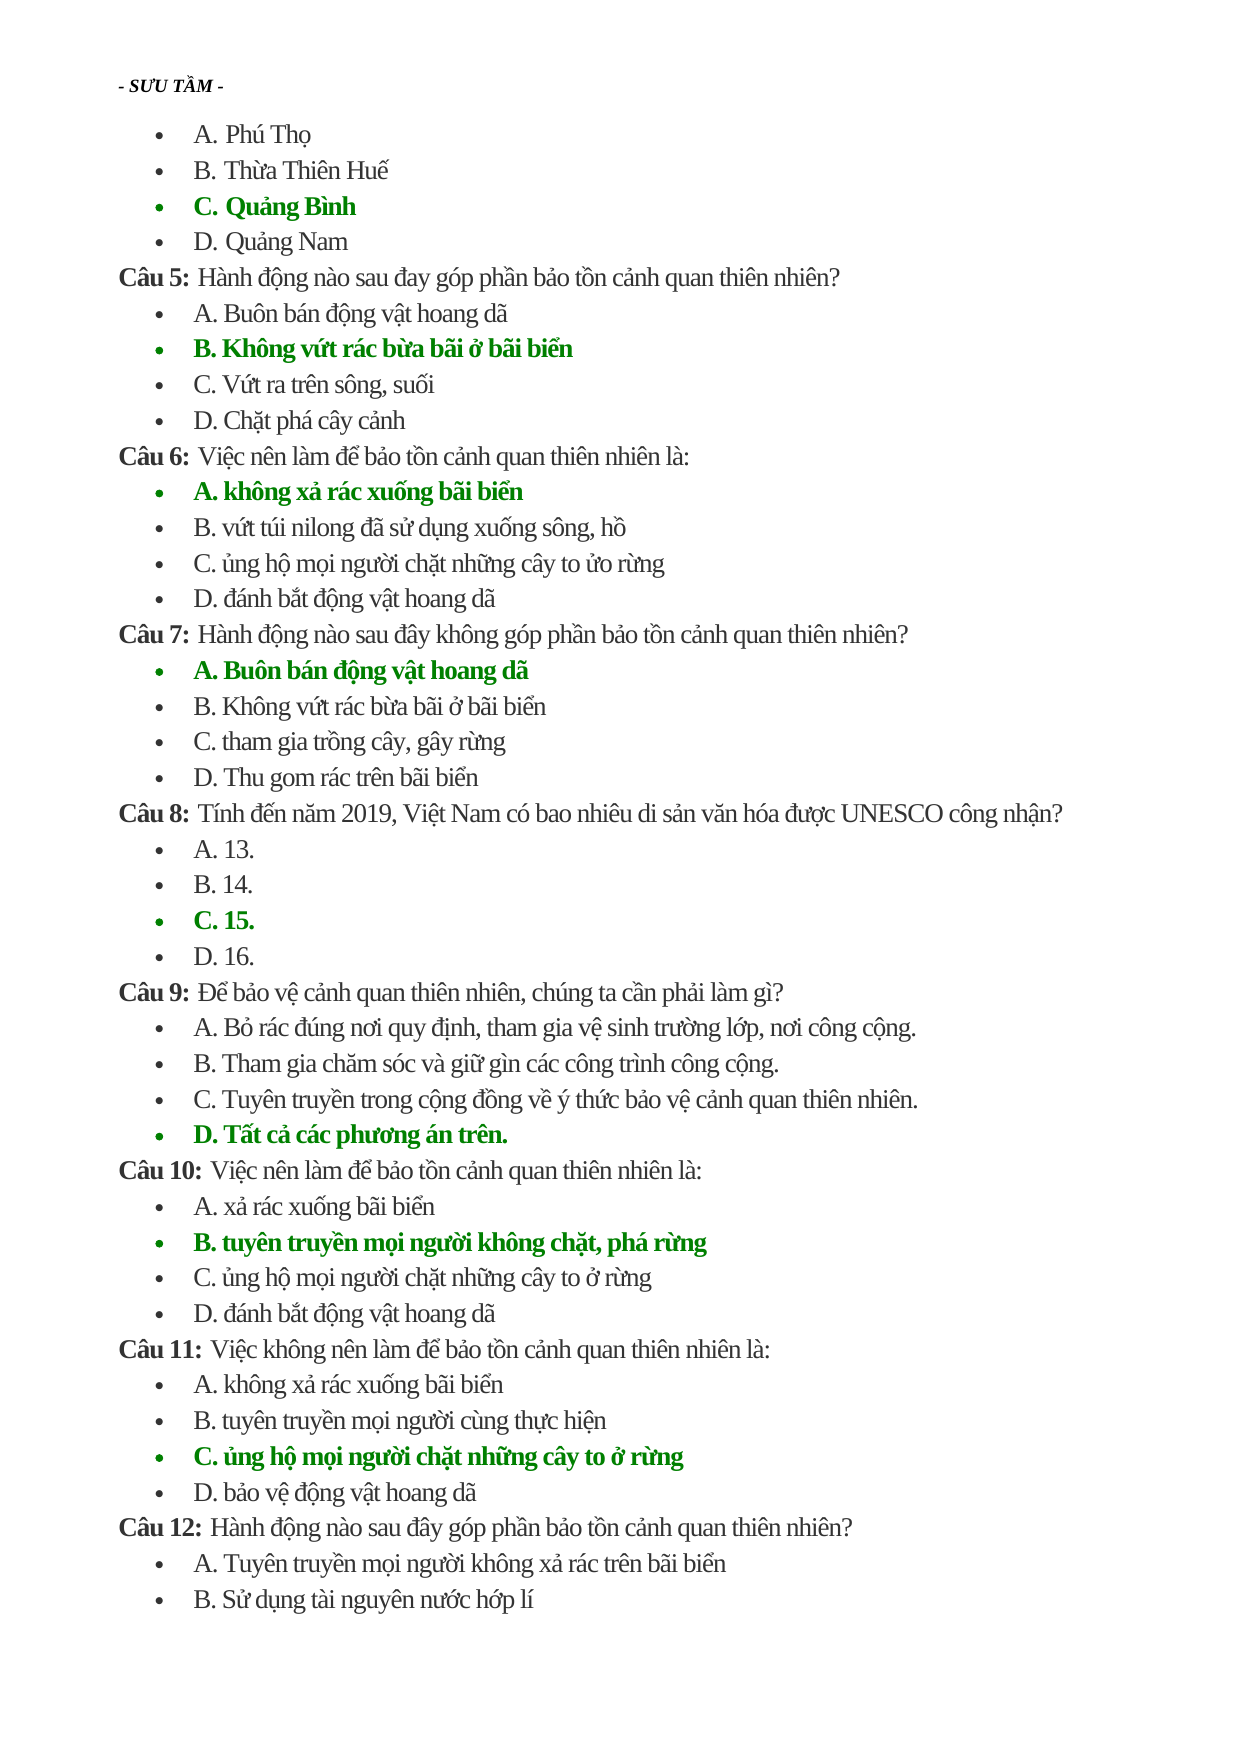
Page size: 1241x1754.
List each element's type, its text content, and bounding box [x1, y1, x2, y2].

list C. tham gia trồng cây, gây rừng [156, 726, 1122, 757]
text Câu 7: Hành động nào sau đây không góp phần bảo tồn cảnh quan thiên nhiên? [118, 618, 1122, 649]
list D. bảo vệ động vật hoang dã [156, 1476, 1122, 1507]
list B. 14. [156, 868, 1122, 899]
list B. Thừa Thiên Huế [156, 154, 1122, 185]
list B. vứt túi nilong đã sử dụng xuống sông, hồ [156, 511, 1122, 542]
list A. không xả rác xuống bãi biển [156, 1369, 1122, 1400]
list A. 13. [156, 833, 1122, 864]
list D. 16. [156, 940, 1122, 971]
list D. Thu gom rác trên bãi biển [156, 761, 1122, 792]
text Câu 10: Việc nên làm để bảo tồn cảnh quan thiên nhiên là: [118, 1154, 1122, 1185]
text Câu 5: Hành động nào sau đay góp phần bảo tồn cảnh quan thiên nhiên? [118, 261, 1122, 292]
list C. ủng hộ mọi người chặt những cây to ở rừng [156, 1440, 1122, 1471]
text Câu 11: Việc không nên làm để bảo tồn cảnh quan thiên nhiên là: [118, 1333, 1122, 1364]
list D. Tất cả các phương án trên. [156, 1118, 1122, 1150]
list B. Không vứt rác bừa bãi ở bãi biển [156, 690, 1122, 721]
list B. tuyên truyền mọi người cùng thực hiện [156, 1404, 1122, 1436]
list D. đánh bắt động vật hoang dã [156, 1297, 1122, 1328]
list D. đánh bắt động vật hoang dã [156, 583, 1122, 614]
list C. Quảng Bình [156, 189, 1122, 221]
list C. ủng hộ mọi người chặt những cây to ở rừng [156, 1261, 1122, 1293]
list A. Buôn bán động vật hoang dã [156, 654, 1122, 685]
text Câu 6: Việc nên làm để bảo tồn cảnh quan thiên nhiên là: [118, 440, 1122, 471]
list C. Tuyên truyền trong cộng đồng về ý thức bảo vệ cảnh quan thiên nhiên. [156, 1083, 1122, 1114]
list A. Phú Thọ [156, 118, 1122, 149]
list C. 15. [156, 904, 1122, 935]
list A. xả rác xuống bãi biển [156, 1190, 1122, 1221]
list B. Tham gia chăm sóc và giữ gìn các công trình công cộng. [156, 1047, 1122, 1078]
list D. Quảng Nam [156, 225, 1122, 256]
list C. ủng hộ mọi người chặt những cây to ửo rừng [156, 547, 1122, 578]
list A. không xả rác xuống bãi biển [156, 475, 1122, 507]
list B. Sử dụng tài nguyên nước hớp lí [156, 1583, 1122, 1614]
list A. Buôn bán động vật hoang dã [156, 297, 1122, 328]
list A. Bỏ rác đúng nơi quy định, tham gia vệ sinh trường lớp, nơi công cộng. [156, 1011, 1122, 1042]
list C. Vứt ra trên sông, suối [156, 368, 1122, 399]
list B. Không vứt rác bừa bãi ở bãi biển [156, 332, 1122, 364]
list D. Chặt phá cây cảnh [156, 404, 1122, 435]
list A. Tuyên truyền mọi người không xả rác trên bãi biển [156, 1547, 1122, 1578]
text Câu 9: Để bảo vệ cảnh quan thiên nhiên, chúng ta cần phải làm gì? [118, 976, 1122, 1007]
list B. tuyên truyền mọi người không chặt, phá rừng [156, 1226, 1122, 1257]
text Câu 12: Hành động nào sau đây góp phần bảo tồn cảnh quan thiên nhiên? [118, 1512, 1122, 1543]
text Câu 8: Tính đến năm 2019, Việt Nam có bao nhiêu di sản văn hóa được UNESCO công nhận? [118, 797, 1122, 828]
